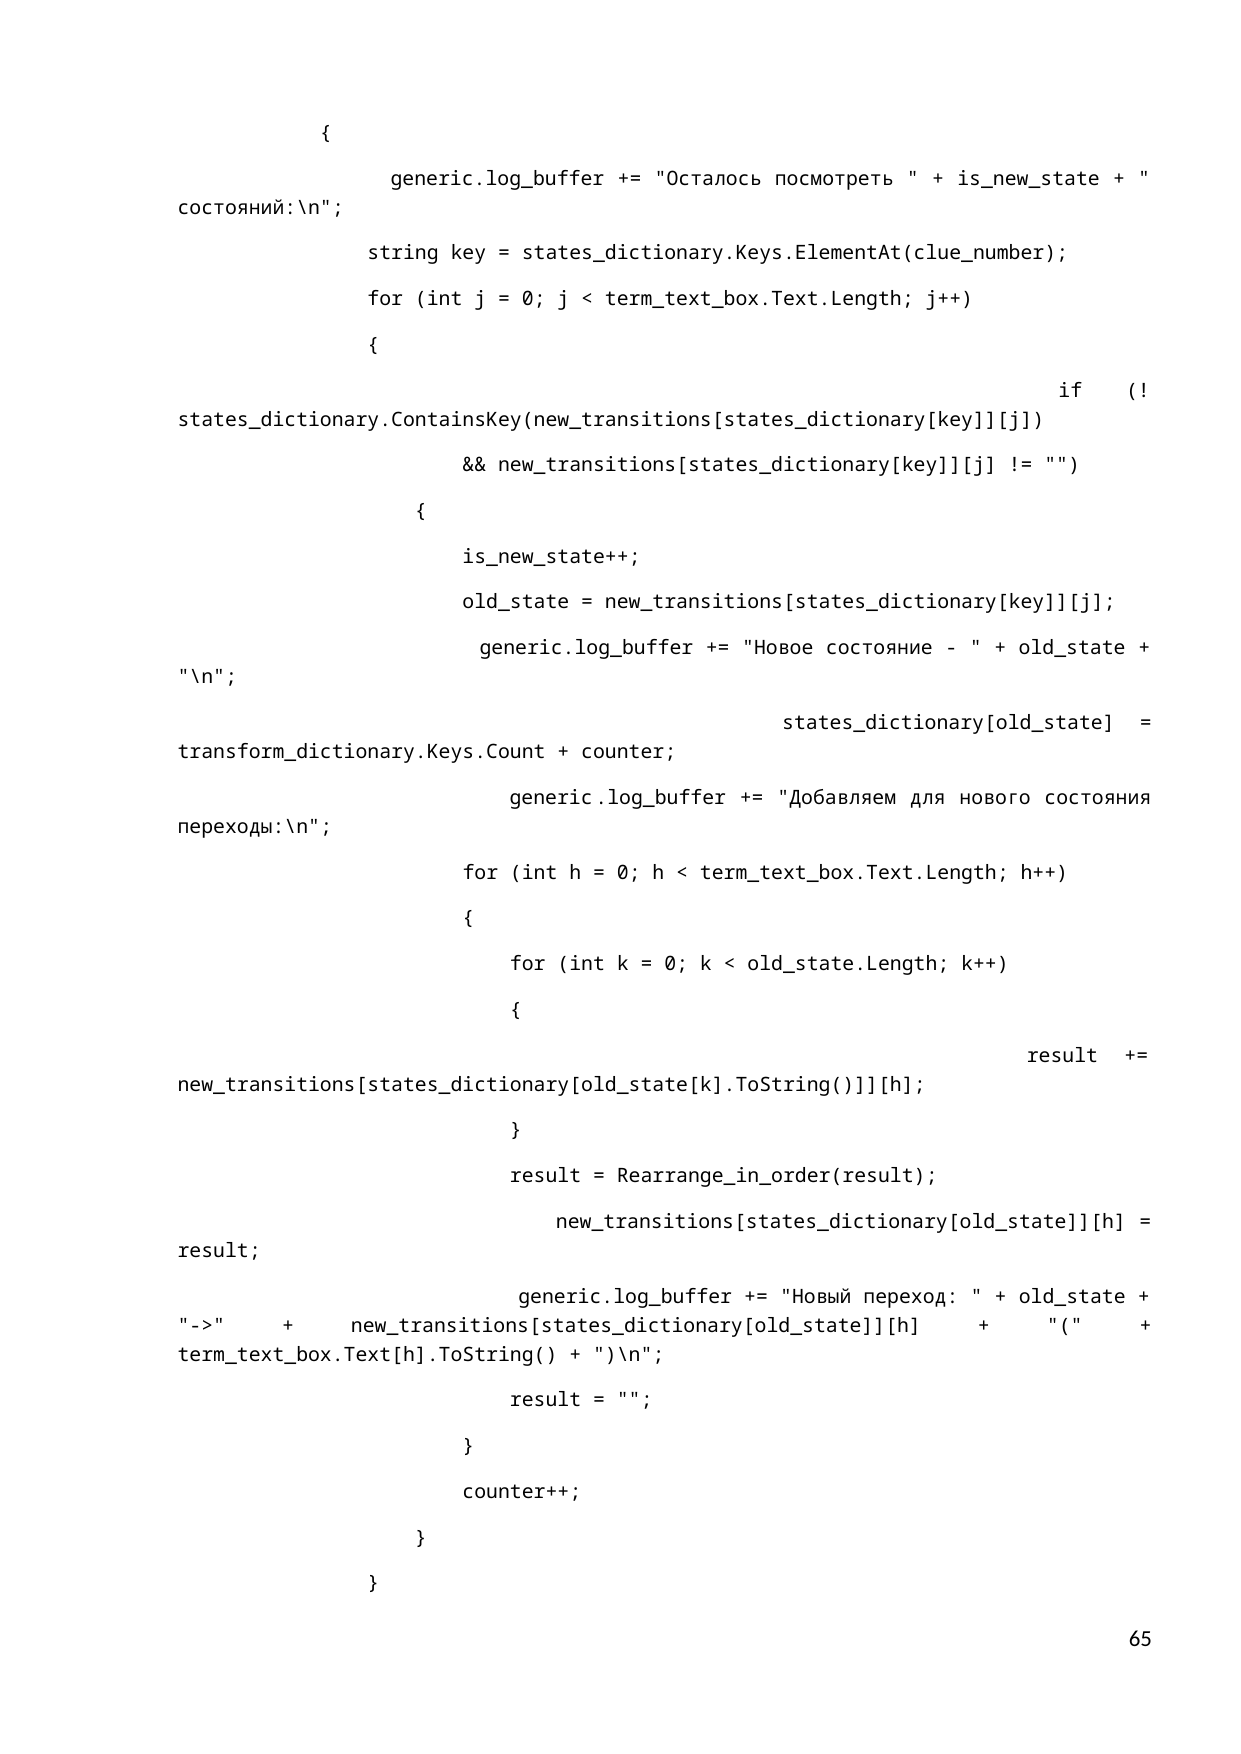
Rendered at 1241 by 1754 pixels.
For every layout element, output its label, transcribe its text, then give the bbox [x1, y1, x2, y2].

text old_state = new_transitions[states_dictionary[key]][j]; [177, 588, 1152, 615]
text states_dictionary[old_state] = transform_dictionary.Keys.Count + counter; [177, 708, 1152, 764]
text { [177, 330, 1152, 357]
text { [177, 995, 1152, 1022]
text string key = states_dictionary.Keys.ElementAt(clue_number); [177, 239, 1152, 266]
text if (!states_dictionary.ContainsKey(new_transitions[states_dictionary[key]][j]) [177, 376, 1152, 432]
text new_transitions[states_dictionary[old_state]][h] = result; [177, 1207, 1152, 1263]
text generic.log_buffer += "Добавляем для нового состояния переходы:\n"; [177, 783, 1152, 839]
text is_new_state++; [177, 542, 1152, 569]
text { [177, 904, 1152, 931]
text } [177, 1116, 1152, 1143]
text for (int k = 0; k < old_state.Length; k++) [177, 949, 1152, 976]
text generic.log_buffer += "Осталось посмотреть " + is_new_state + " состояний:\n"; [177, 164, 1152, 220]
text result = ""; [177, 1386, 1152, 1413]
text result += new_transitions[states_dictionary[old_state[k].ToString()]][h]; [177, 1041, 1152, 1097]
text generic.log_buffer += "Новое состояние - " + old_state + "\n"; [177, 633, 1152, 689]
text for (int h = 0; h < term_text_box.Text.Length; h++) [177, 858, 1152, 885]
text } [177, 1523, 1152, 1550]
text result = Rearrange_in_order(result); [177, 1161, 1152, 1188]
text && new_transitions[states_dictionary[key]][j] != "") [177, 451, 1152, 478]
text generic.log_buffer += "Новый переход: " + old_state + "->" + new_transitions[states_dictionary[old_state]][h] + "(" + term_text_box.Text[h].ToString() + ")\n"; [177, 1282, 1152, 1367]
text { [177, 118, 1152, 145]
text counter++; [177, 1477, 1152, 1504]
text } [177, 1431, 1152, 1458]
text { [177, 496, 1152, 523]
text } [177, 1569, 1152, 1596]
text for (int j = 0; j < term_text_box.Text.Length; j++) [177, 284, 1152, 311]
